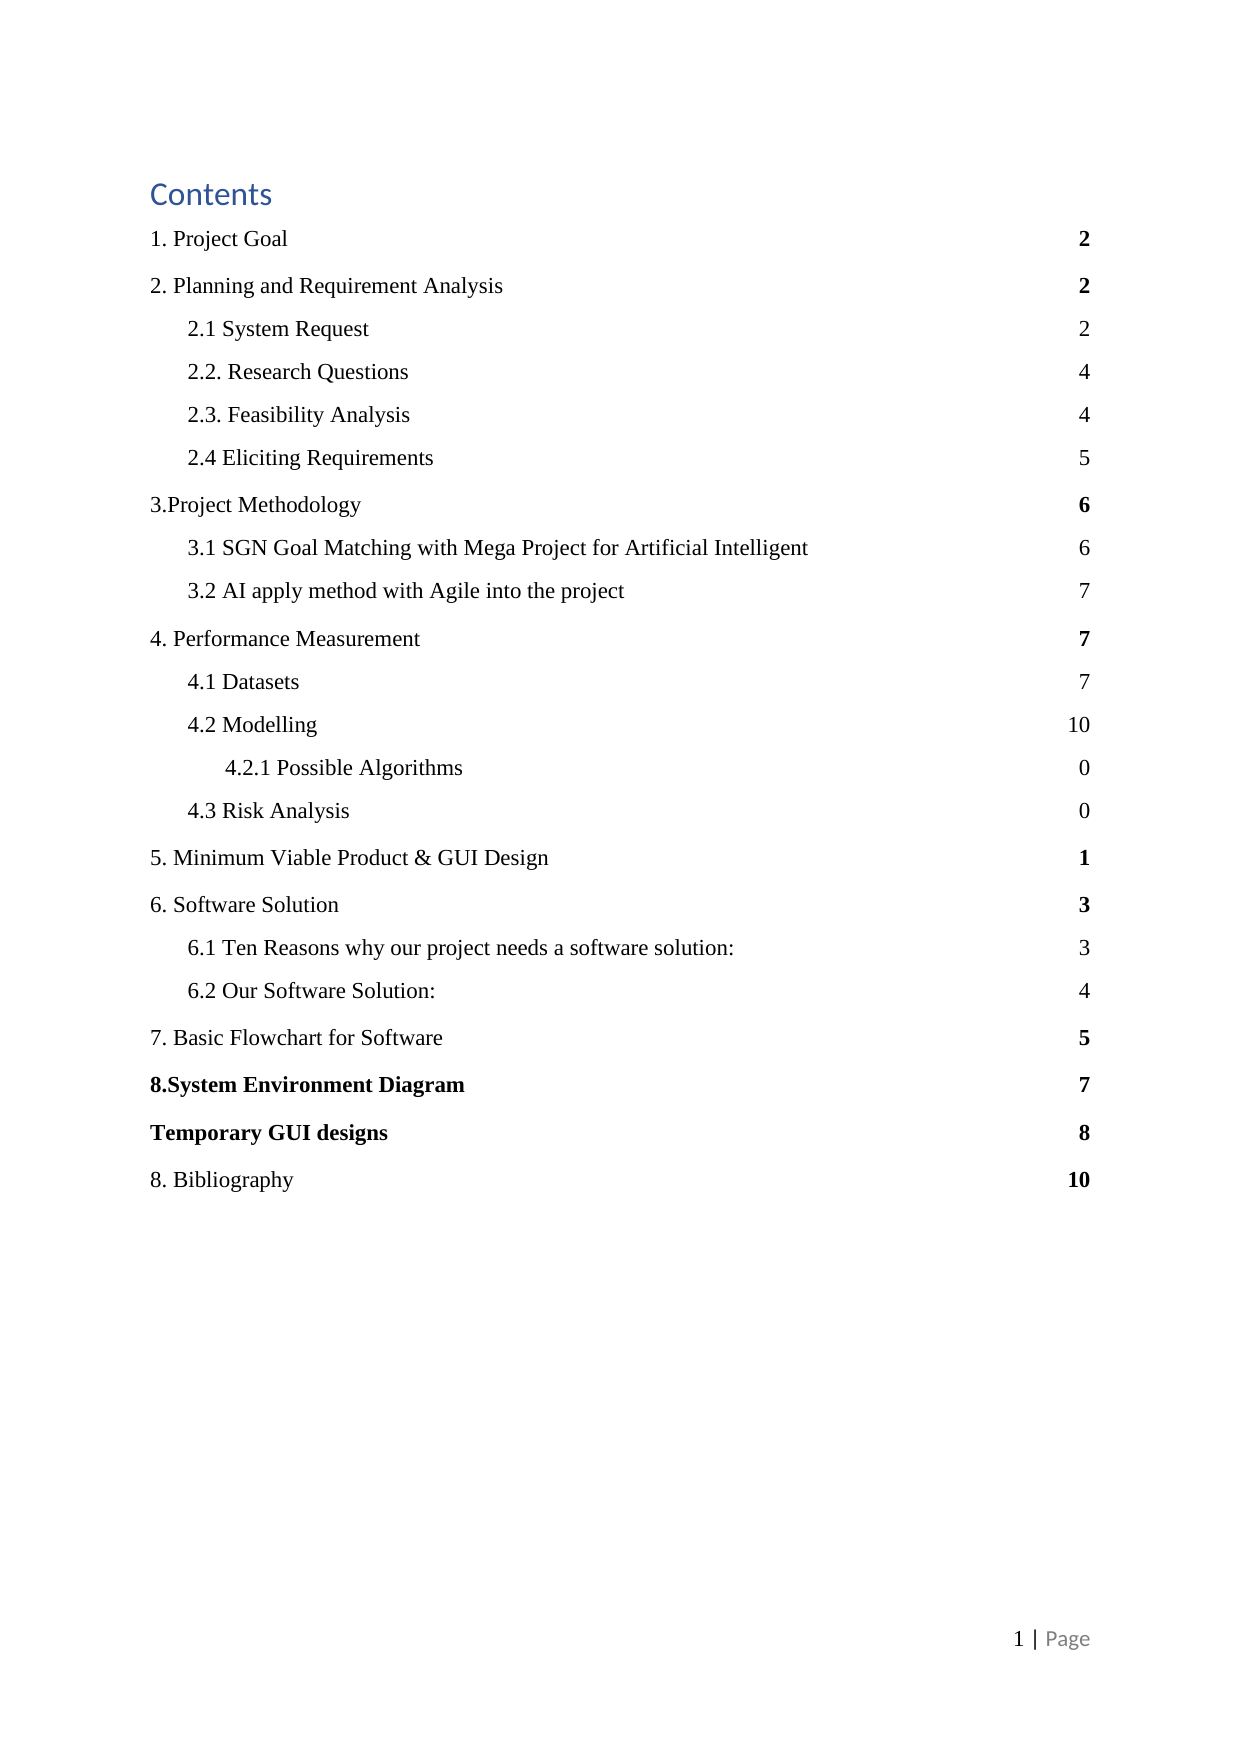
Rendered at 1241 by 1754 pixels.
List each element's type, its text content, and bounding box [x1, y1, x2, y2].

text Contents [150, 173, 1090, 213]
